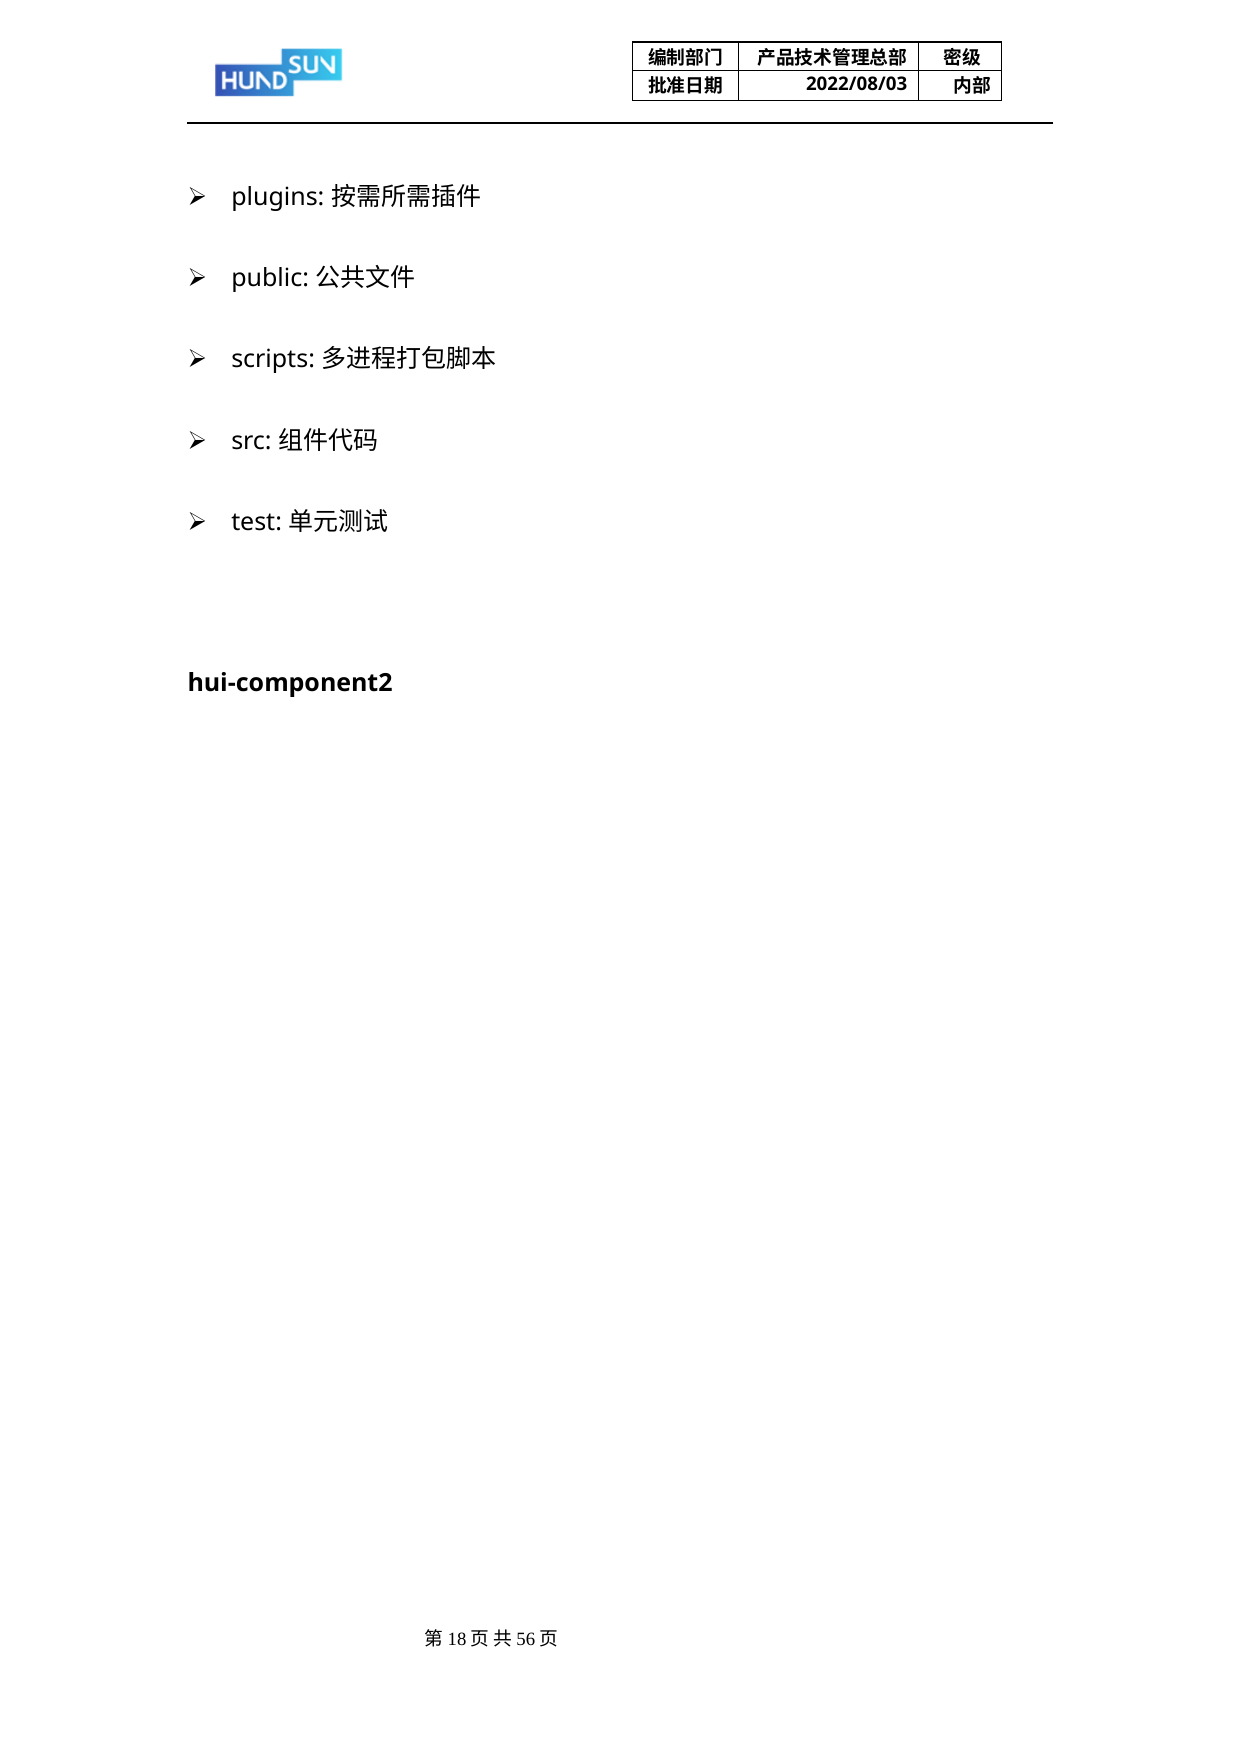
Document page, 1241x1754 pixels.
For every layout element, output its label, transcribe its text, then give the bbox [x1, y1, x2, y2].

picture [209, 42, 349, 100]
list test: 单元测试 [187, 487, 1053, 552]
list scripts: 多进程打包脚本 [187, 324, 1053, 389]
list public: 公共文件 [187, 243, 1053, 308]
list plugins: 按需所需插件 [187, 162, 1053, 227]
text hui-component2 [187, 649, 1053, 714]
list src: 组件代码 [187, 406, 1053, 471]
